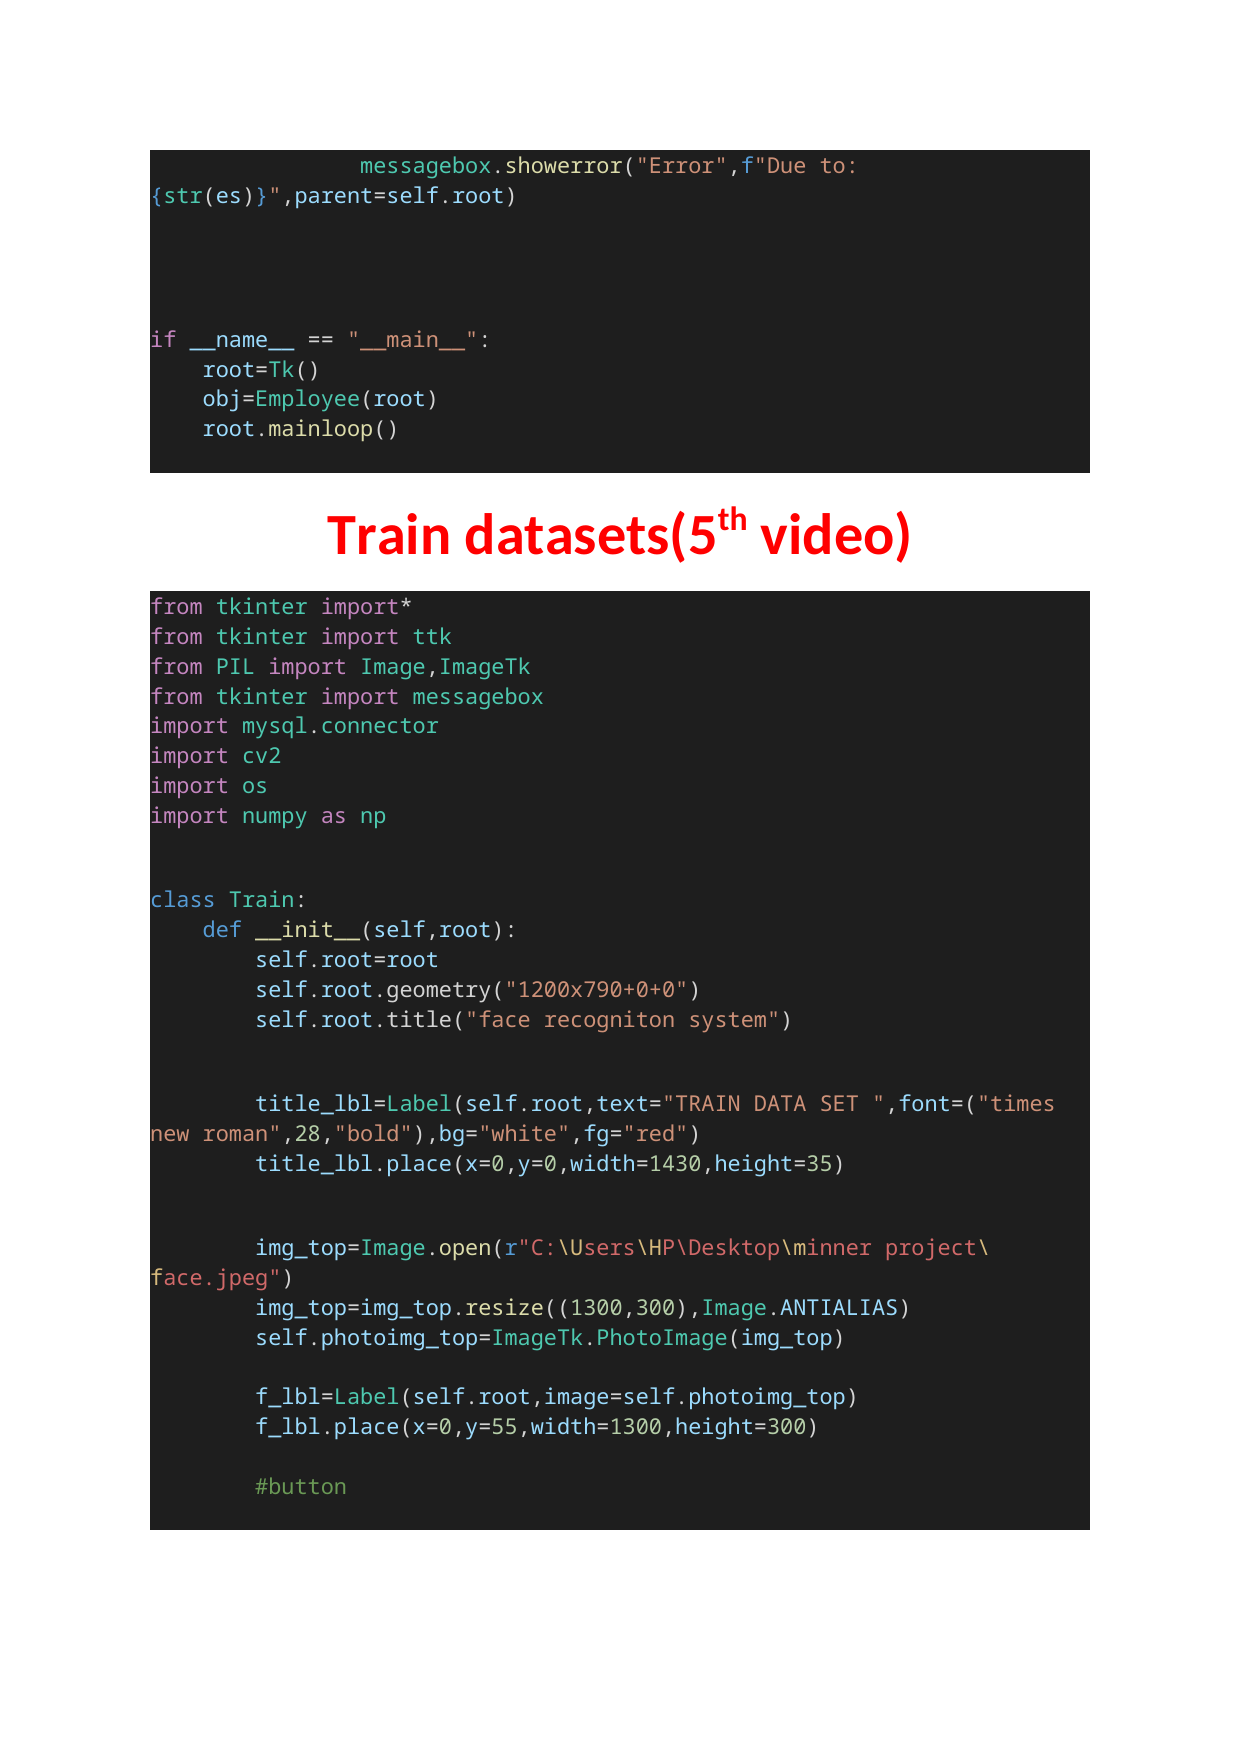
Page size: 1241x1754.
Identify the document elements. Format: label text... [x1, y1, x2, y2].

text obj=Employee(root) [150, 383, 1090, 413]
text from tkinter import ttk [150, 621, 1090, 651]
text self.photoimg_top=ImageTk.PhotoImage(img_top) [150, 1322, 1090, 1352]
text from PIL import Image,ImageTk [150, 651, 1090, 681]
text img_top=Image.open(r"C:\Users\HP\Desktop\minner project\face.jpeg") [150, 1232, 1090, 1292]
text if __name__ == "__main__": [150, 324, 1090, 354]
text self.root.geometry("1200x790+0+0") [150, 974, 1090, 1004]
text def __init__(self,root): [150, 914, 1090, 944]
text import os [150, 770, 1090, 800]
text Train datasets(5th video) [150, 498, 1090, 569]
text f_lbl.place(x=0,y=55,width=1300,height=300) [150, 1411, 1090, 1441]
text from tkinter import messagebox [150, 681, 1090, 711]
text root=Tk() [150, 354, 1090, 383]
text import numpy as np [150, 800, 1090, 830]
text img_top=img_top.resize((1300,300),Image.ANTIALIAS) [150, 1292, 1090, 1322]
text class Train: [150, 884, 1090, 914]
text root.mainloop() [150, 413, 1090, 443]
text f_lbl=Label(self.root,image=self.photoimg_top) [150, 1381, 1090, 1411]
text from tkinter import* [150, 591, 1090, 621]
text import mysql.connector [150, 711, 1090, 740]
text #button [150, 1471, 1090, 1501]
text title_lbl.place(x=0,y=0,width=1430,height=35) [150, 1148, 1090, 1178]
text messagebox.showerror("Error",f"Due to:{str(es)}",parent=self.root) [150, 150, 1090, 209]
text import cv2 [150, 740, 1090, 770]
text self.root.title("face recogniton system") [150, 1004, 1090, 1033]
text title_lbl=Label(self.root,text="TRAIN DATA SET ",font=("times new roman",28,"bold"),bg="white",fg="red") [150, 1088, 1090, 1148]
text self.root=root [150, 944, 1090, 974]
